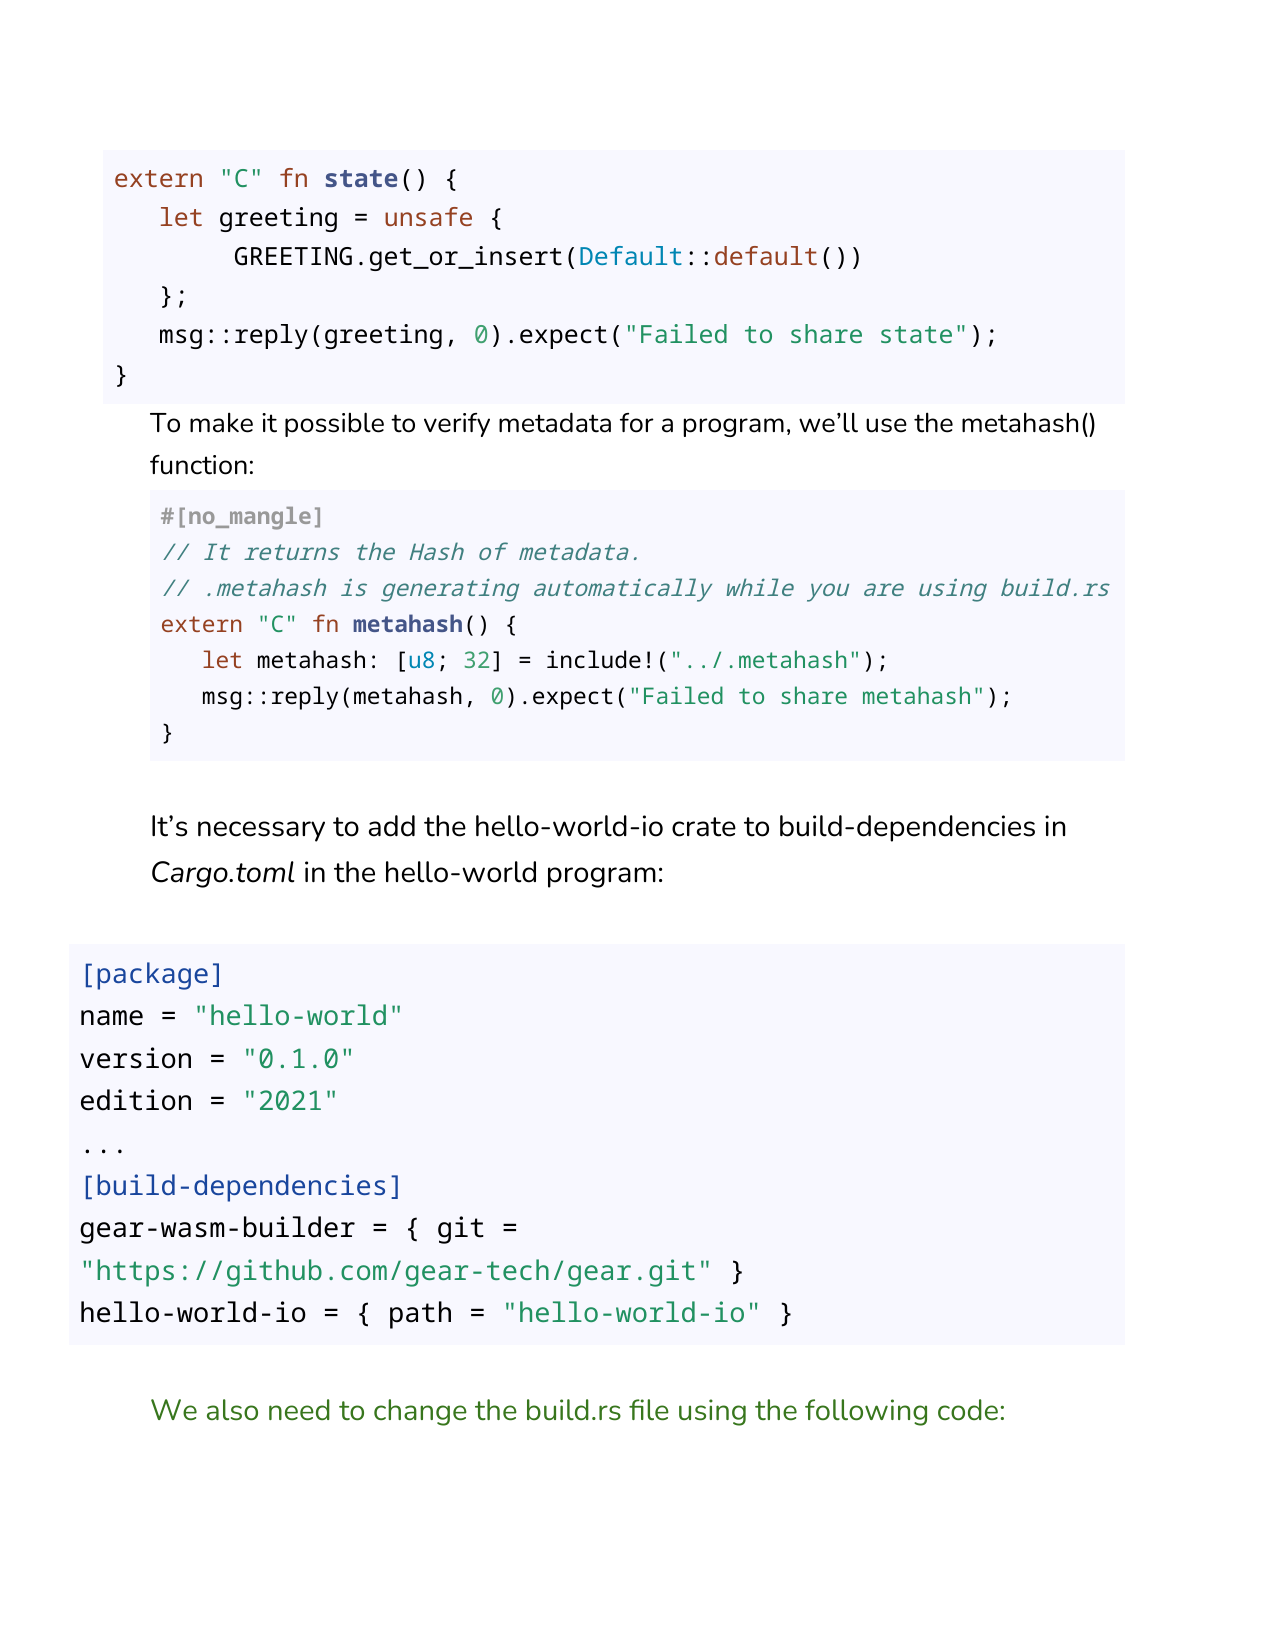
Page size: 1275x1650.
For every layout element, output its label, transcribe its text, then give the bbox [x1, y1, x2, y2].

text To make it possible to verify metadata for a program, we’ll use the metahash() function: [150, 404, 1125, 484]
table_header [package] name = "hello-world" version = "0.1.0" edition = "2021" ... [build-dependencies] gear-wasm-builder = { git = "https://github.com/gear-tech/gear.git" } hello-world-io = { path = "hello-world-io" } [69, 944, 1125, 1345]
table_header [103, 150, 1125, 404]
table_header #[no_mangle] // It returns the Hash of metadata. // .metahash is generating automatically while you are using build.rs extern "C" fn metahash() { let metahash: [u8; 32] = include!("../.metahash"); msg::reply(metahash, 0).expect("Failed to share metahash"); } [150, 490, 1125, 761]
text We also need to change the build.rs file using the following code: [150, 1391, 1125, 1430]
text It’s necessary to add the hello-world-io crate to build-dependencies in Cargo.toml in the hello-world program: [150, 807, 1125, 892]
